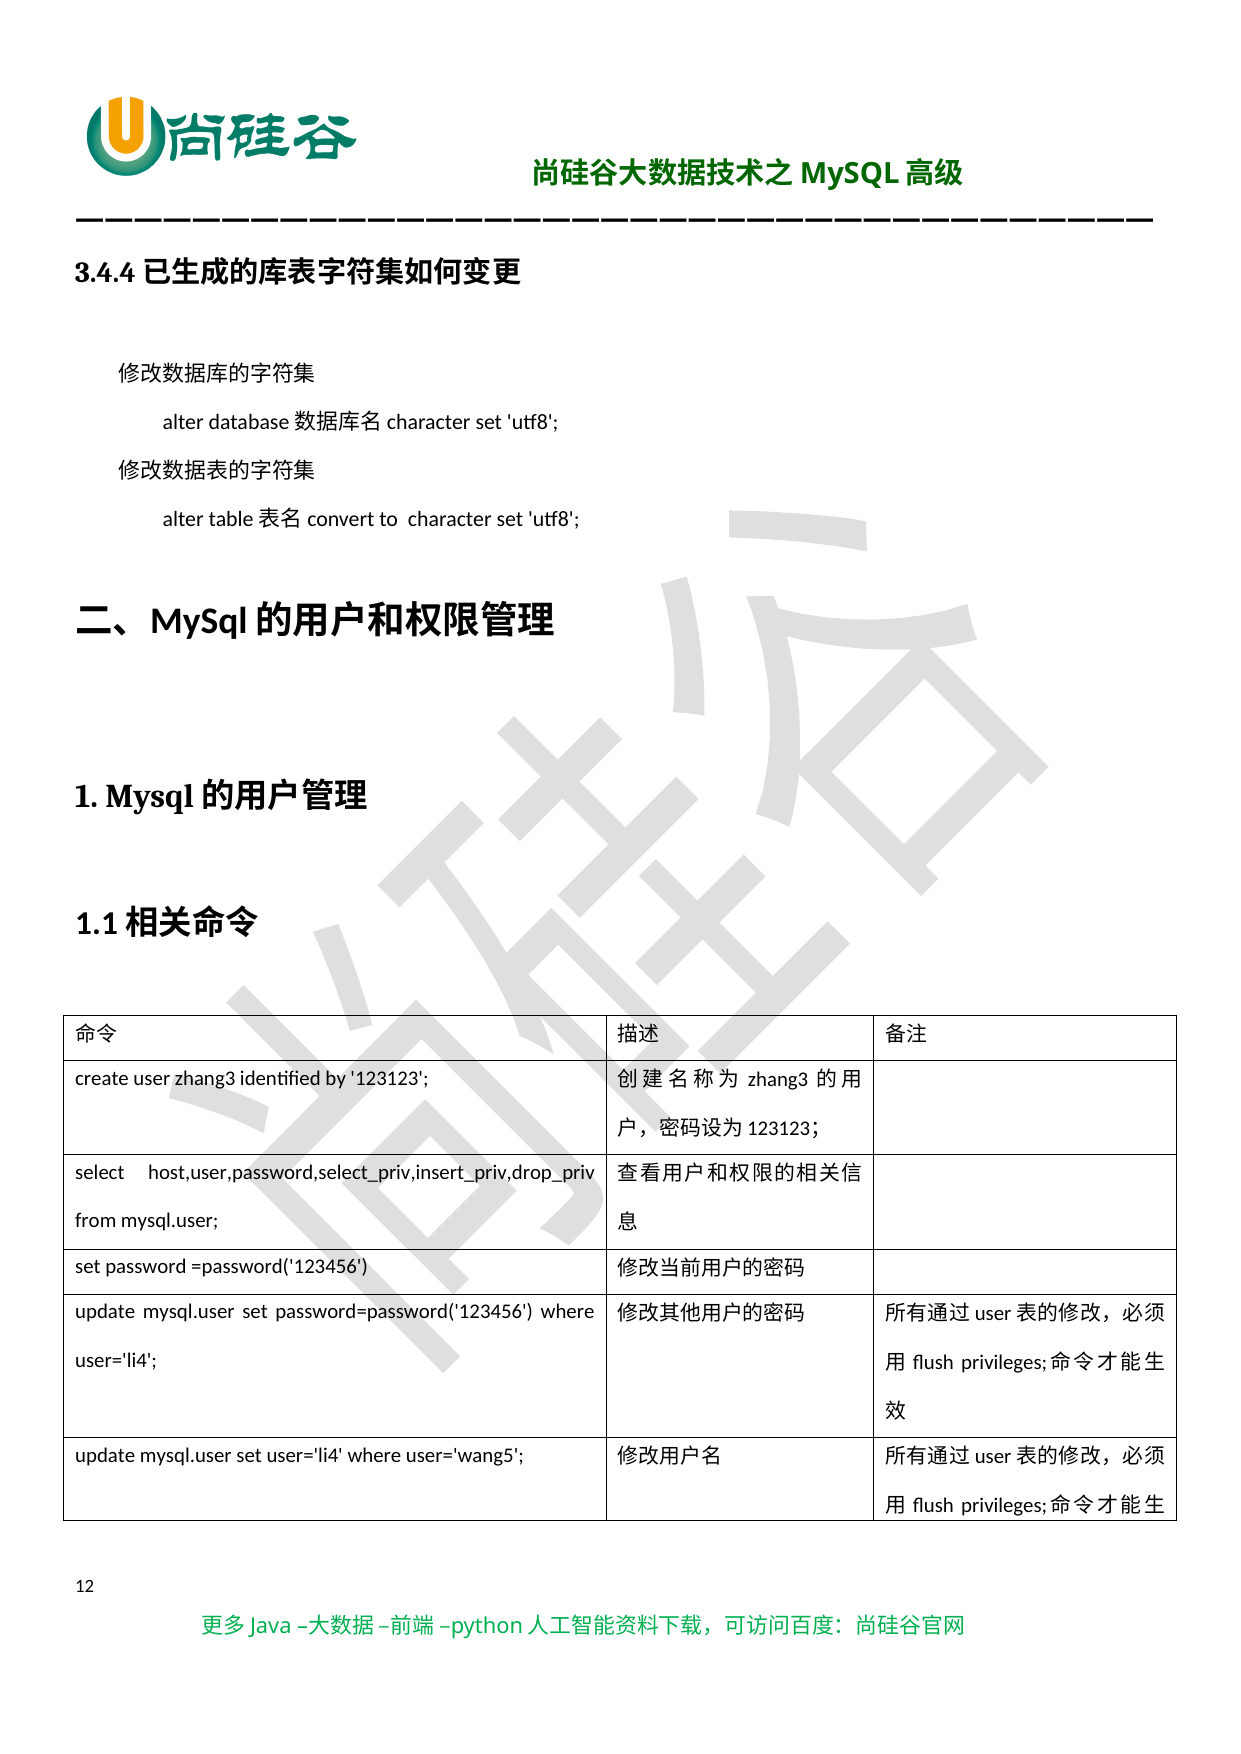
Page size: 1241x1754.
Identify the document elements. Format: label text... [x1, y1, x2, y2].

subtitle 1.1 相关命令 [75, 887, 1165, 952]
table_cell 修改当前用户的密码 [607, 1250, 873, 1294]
table_header 描述 [607, 1016, 873, 1060]
text 修改数据表的字符集 [75, 452, 1165, 485]
table_cell update mysql.user set password=password('123456') where user='li4'; [64, 1295, 606, 1437]
table_cell 所有通过user表的修改，必须用flush privileges;命令才能生效 [874, 1438, 1176, 1519]
text 修改数据库的字符集 [75, 356, 1165, 388]
table_cell [874, 1250, 1176, 1294]
table_cell 所有通过user表的修改，必须用flush privileges;命令才能生效 [874, 1295, 1176, 1437]
text alter database 数据库名 character set 'utf8'; [75, 404, 1165, 436]
text alter table 表名 convert to character set 'utf8'; [75, 501, 1165, 533]
subtitle 1. Mysql的用户管理 [75, 760, 1165, 825]
table_cell 查看用户和权限的相关信息 [607, 1155, 873, 1249]
table_cell 修改其他用户的密码 [607, 1295, 873, 1437]
table_cell set password =password('123456') [64, 1250, 606, 1294]
subtitle 3.4.4 已生成的库表字符集如何变更 [75, 237, 1165, 302]
subtitle 二、MySql的用户和权限管理 [75, 584, 1165, 649]
table_header 命令 [64, 1016, 606, 1060]
table_cell update mysql.user set user='li4' where user='wang5'; [64, 1438, 606, 1519]
table_cell [874, 1061, 1176, 1154]
table_cell 修改用户名 [607, 1438, 873, 1519]
table_cell create user zhang3 identified by '123123'; [64, 1061, 606, 1154]
table_cell 创建名称为zhang3的用户，密码设为123123； [607, 1061, 873, 1154]
table_cell [874, 1155, 1176, 1249]
table_header 备注 [874, 1016, 1176, 1060]
table_cell select host,user,password,select_priv,insert_priv,drop_priv from mysql.user; [64, 1155, 606, 1249]
picture [75, 88, 363, 184]
